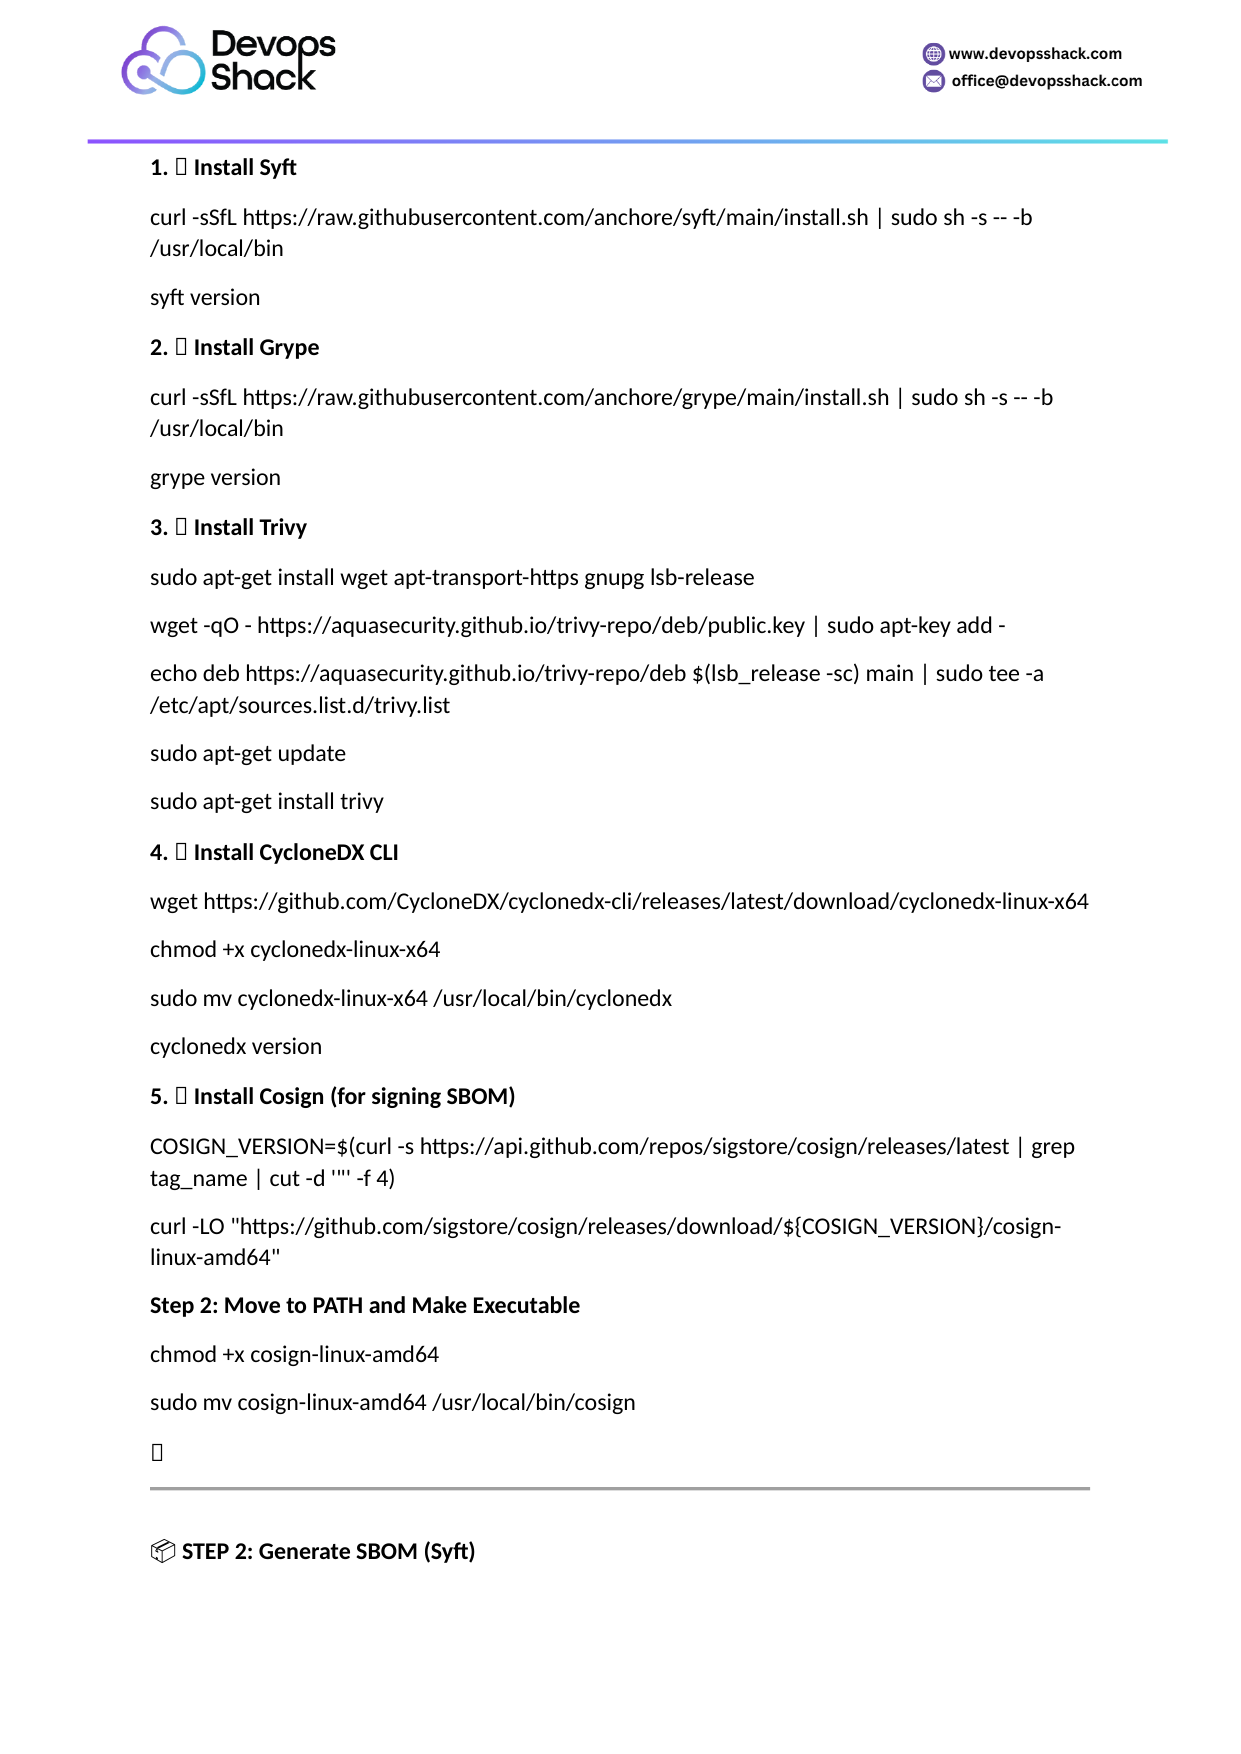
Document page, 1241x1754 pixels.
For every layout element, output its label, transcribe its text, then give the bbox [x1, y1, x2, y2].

text curl -sSfL https://raw.githubusercontent.com/anchore/syft/main/install.sh | sudo sh -s -- -b /usr/local/bin [150, 202, 1090, 263]
text echo deb https://aquasecurity.github.io/trivy-repo/deb $(lsb_release -sc) main | sudo tee -a /etc/apt/sources.list.d/trivy.list [150, 658, 1090, 719]
text 4. 🔧 Install CycloneDX CLI [150, 834, 1090, 867]
text sudo apt-get install wget apt-transport-https gnupg lsb-release [150, 562, 1090, 591]
text COSIGN_VERSION=$(curl -s https://api.github.com/repos/sigstore/cosign/releases/latest | grep tag_name | cut -d '"' -f 4) [150, 1131, 1090, 1192]
text chmod +x cosign-linux-amd64 [150, 1339, 1090, 1368]
text curl -LO "https://github.com/sigstore/cosign/releases/download/${COSIGN_VERSION}/cosign-linux-amd64" [150, 1211, 1090, 1272]
text 🧪 [150, 1435, 1090, 1468]
text sudo apt-get install trivy [150, 786, 1090, 815]
text 5. 🔐 Install Cosign (for signing SBOM) [150, 1079, 1090, 1112]
picture [4, 0, 1241, 182]
text syft version [150, 282, 1090, 311]
text 2. 🔧 Install Grype [150, 330, 1090, 362]
text cyclonedx version [150, 1031, 1090, 1060]
text chmod +x cyclonedx-linux-x64 [150, 934, 1090, 964]
text curl -sSfL https://raw.githubusercontent.com/anchore/grype/main/install.sh | sudo sh -s -- -b /usr/local/bin [150, 382, 1090, 443]
text 3. 🔧 Install Trivy [150, 510, 1090, 542]
text sudo apt-get update [150, 738, 1090, 767]
text wget -qO - https://aquasecurity.github.io/trivy-repo/deb/public.key | sudo apt-key add - [150, 610, 1090, 639]
text 1. 🔧 Install Syft [150, 150, 1090, 183]
text grype version [150, 462, 1090, 491]
text sudo mv cyclonedx-linux-x64 /usr/local/bin/cyclonedx [150, 983, 1090, 1012]
text Step 2: Move to PATH and Make Executable [150, 1291, 1090, 1320]
text 📦 STEP 2: Generate SBOM (Syft) [150, 1534, 1090, 1567]
text wget https://github.com/CycloneDX/cyclonedx-cli/releases/latest/download/cyclonedx-linux-x64 [150, 886, 1090, 916]
text sudo mv cosign-linux-amd64 /usr/local/bin/cosign [150, 1387, 1090, 1416]
